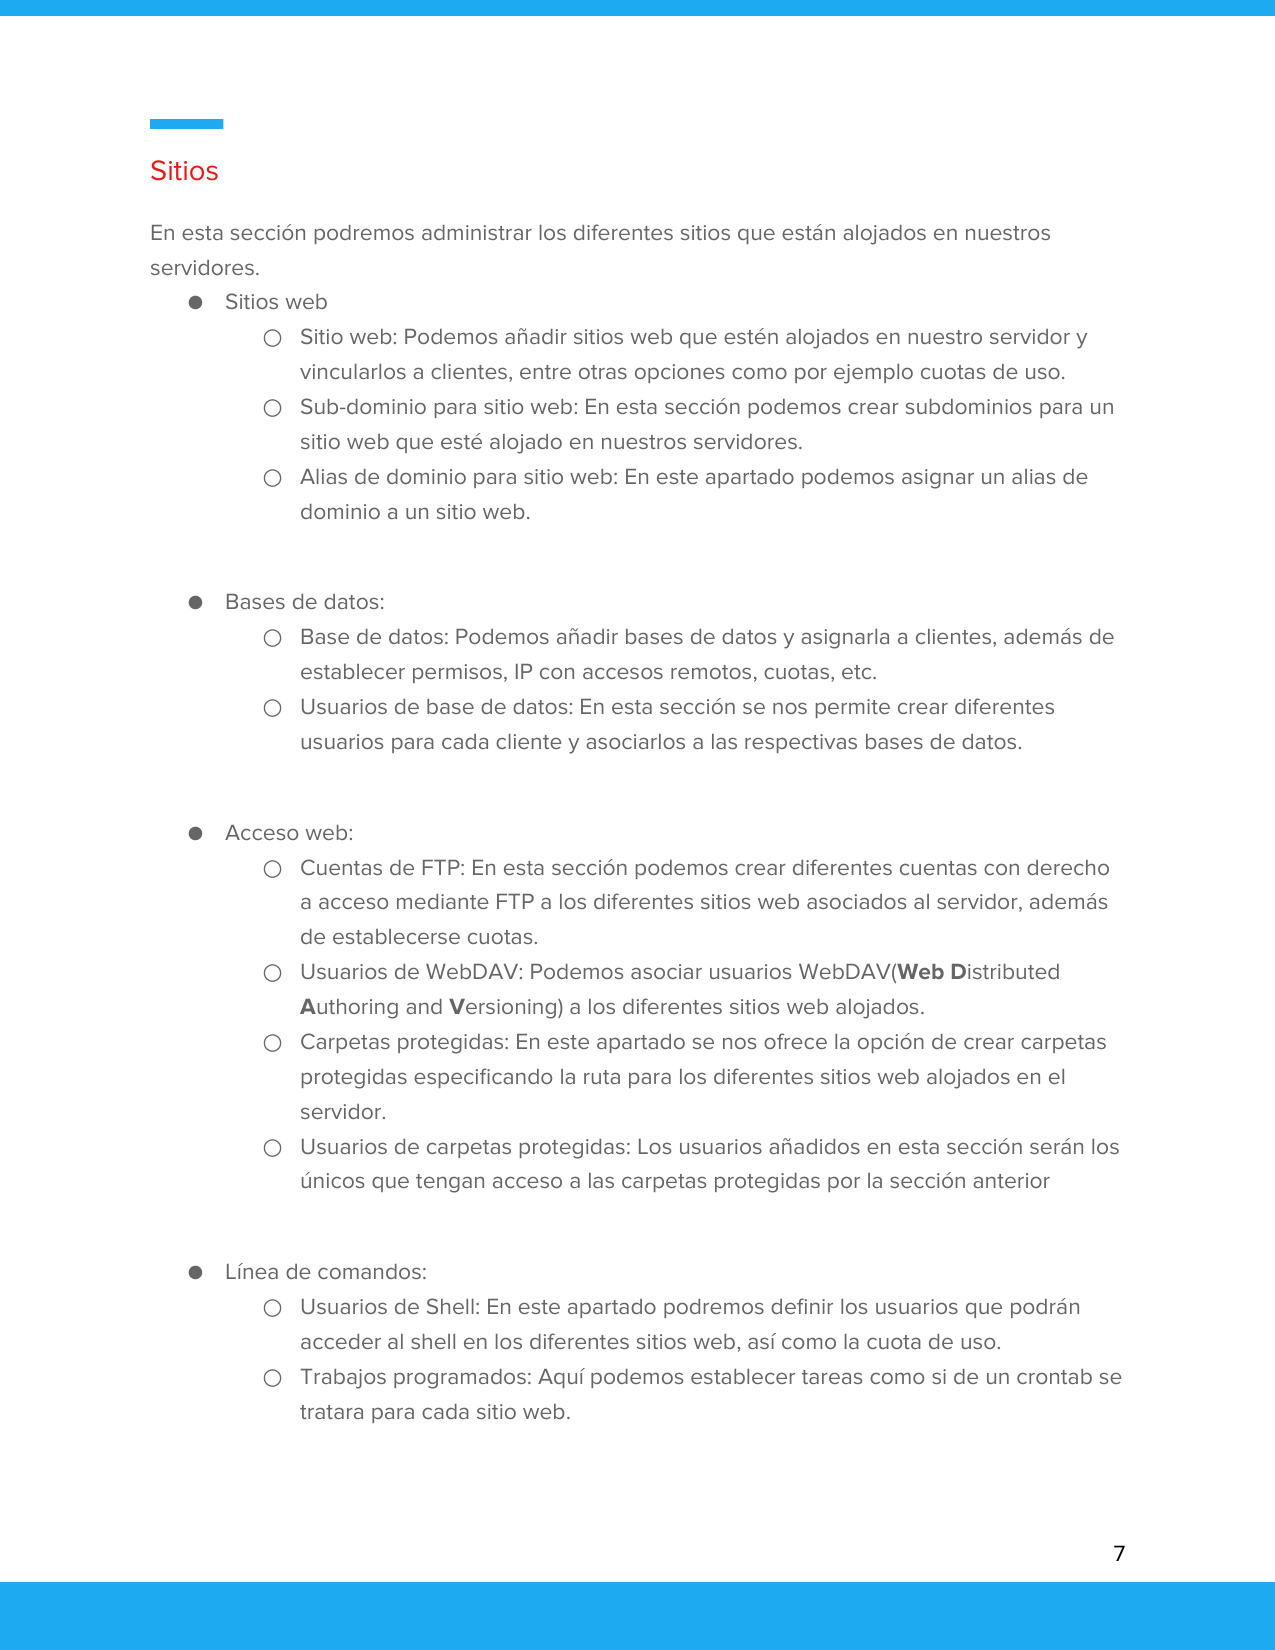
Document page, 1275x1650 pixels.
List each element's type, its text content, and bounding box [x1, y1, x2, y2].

picture [150, 119, 224, 129]
picture [0, 1582, 1275, 1650]
list Sub-dominio para sitio web: En esta sección podemos crear subdominios para un sitio web que esté alojado en nuestros servidores. [262, 393, 1125, 456]
list Base de datos: Podemos añadir bases de datos y asignarla a clientes, además de establecer permisos, IP con accesos remotos, cuotas, etc. [262, 624, 1125, 686]
list Cuentas de FTP: En esta sección podemos crear diferentes cuentas con derecho a acceso mediante FTP a los diferentes sitios web asociados al servidor, además de establecerse cuotas. [262, 854, 1125, 952]
list Usuarios de WebDAV: Podemos asociar usuarios WebDAV(Web Distributed Authoring and Versioning) a los diferentes sitios web alojados. [262, 958, 1125, 1021]
list Usuarios de base de datos: En esta sección se nos permite crear diferentes usuarios para cada cliente y asociarlos a las respectivas bases de datos. [262, 693, 1125, 756]
list Línea de comandos: [187, 1258, 1125, 1286]
list Usuarios de Shell: En este apartado podremos definir los usuarios que podrán acceder al shell en los diferentes sitios web, así como la cuota de uso. [262, 1293, 1125, 1356]
list Bases de datos: [187, 589, 1125, 617]
list Acceso web: [187, 819, 1125, 847]
list Alias de dominio para sitio web: En este apartado podemos asignar un alias de dominio a un sitio web. [262, 463, 1125, 526]
list Trabajos programados: Aquí podemos establecer tareas como si de un crontab se tratara para cada sitio web. [262, 1363, 1125, 1426]
picture [0, 0, 1275, 16]
subtitle Sitios [150, 154, 1125, 189]
list Usuarios de carpetas protegidas: Los usuarios añadidos en esta sección serán los únicos que tengan acceso a las carpetas protegidas por la sección anterior [262, 1133, 1125, 1196]
list Sitio web: Podemos añadir sitios web que estén alojados en nuestro servidor y vincularlos a clientes, entre otras opciones como por ejemplo cuotas de uso. [262, 324, 1125, 386]
text En esta sección podremos administrar los diferentes sitios que están alojados en nuestros servidores. [150, 219, 1125, 282]
list Sitios web [187, 289, 1125, 317]
list Carpetas protegidas: En este apartado se nos ofrece la opción de crear carpetas protegidas especificando la ruta para los diferentes sitios web alojados en el servidor. [262, 1028, 1125, 1126]
